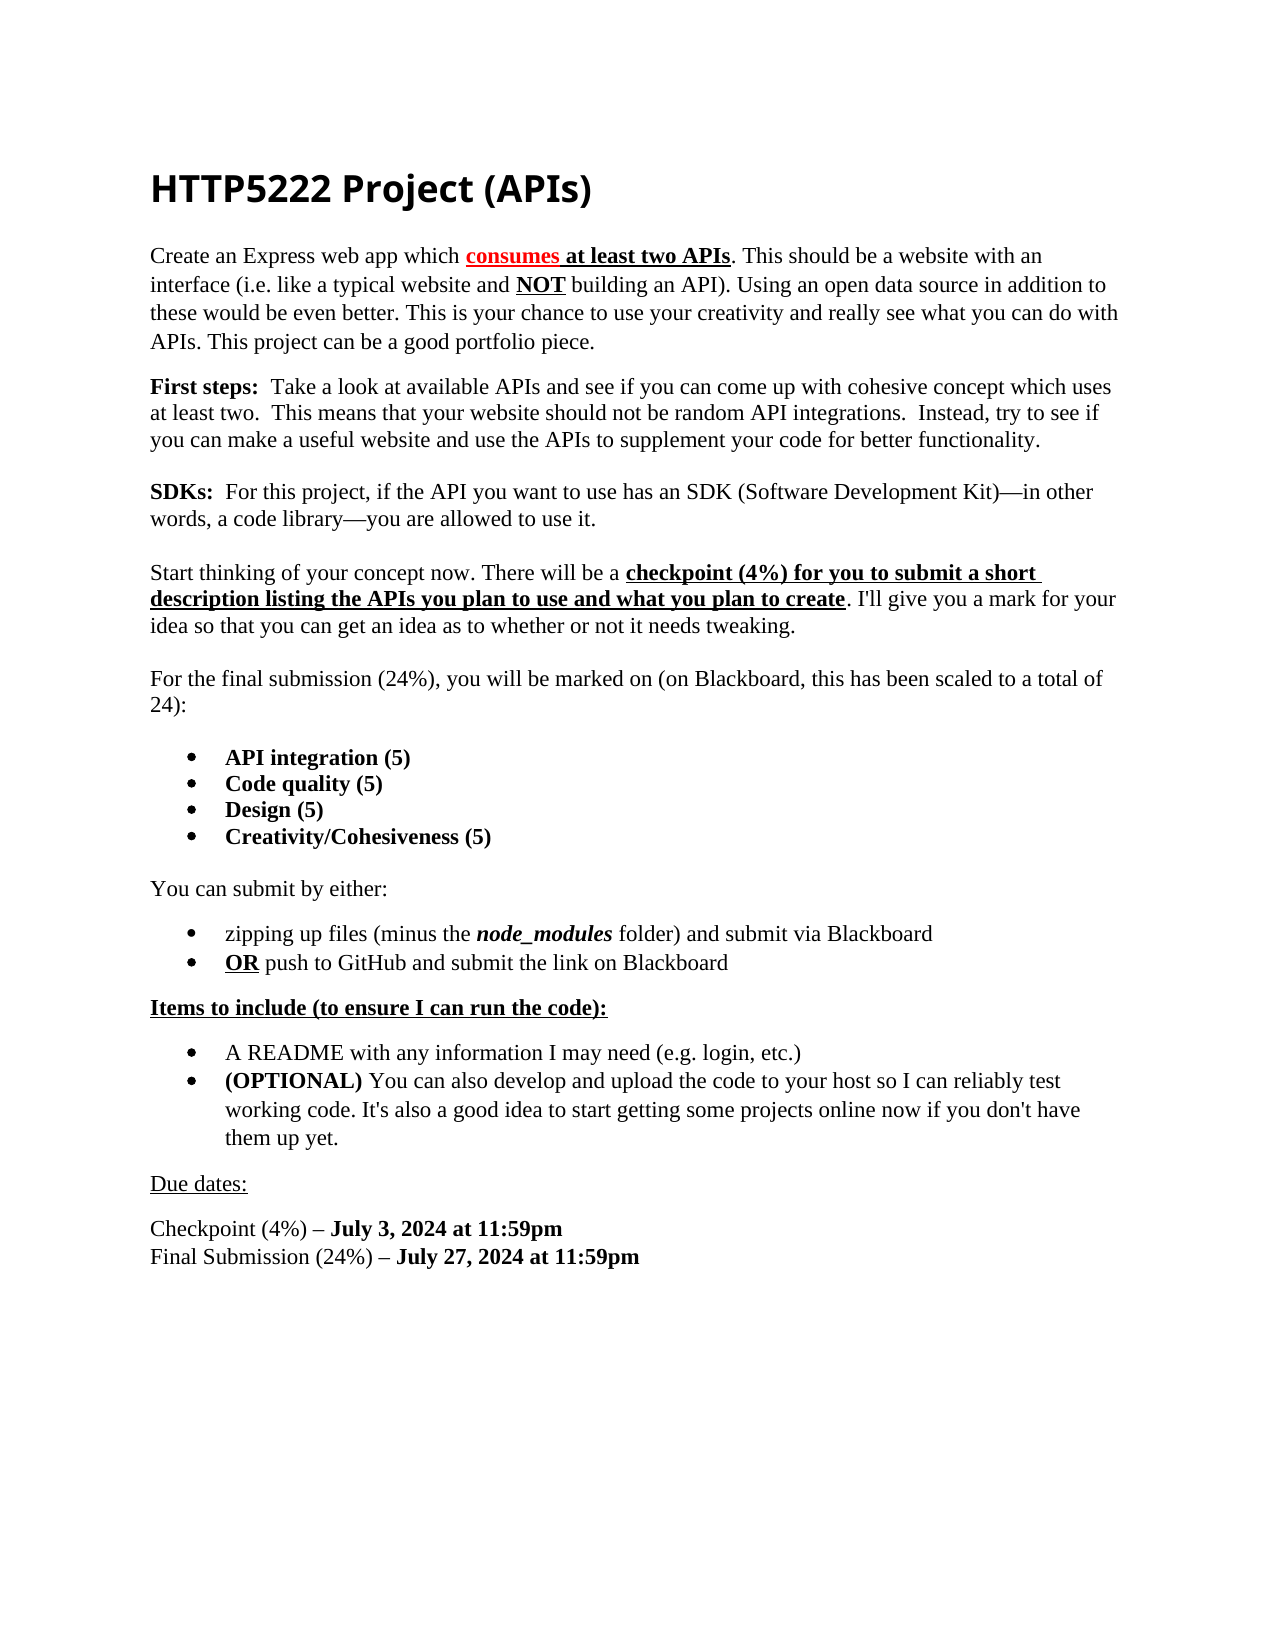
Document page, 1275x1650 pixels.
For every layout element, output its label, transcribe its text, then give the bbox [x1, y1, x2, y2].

text Items to include (to ensure I can run the code): [150, 994, 1125, 1020]
text For the final submission (24%), you will be marked on (on Blackboard, this has been scaled to a total of 24): [150, 664, 1125, 717]
list Design (5) [187, 796, 1125, 823]
text Checkpoint (4%) – July 3, 2024 at 11:59pm Final Submission (24%) – July 27, 2024 at 11:59pm [150, 1215, 1125, 1269]
text You can submit by either: [150, 875, 1125, 902]
list OR push to GitHub and submit the link on Blackboard [187, 949, 1125, 975]
subtitle HTTP5222 Project (APIs) [150, 162, 1125, 213]
text Create an Express web app which consumes at least two APIs. This should be a website with an interface (i.e. like a typical website and NOT building an API). Using an open data source in addition to these would be even better. This is your chance to use your creativity and really see what you can do with APIs. This project can be a good portfolio piece. [150, 243, 1125, 354]
list API integration (5) [187, 744, 1125, 770]
list Code quality (5) [187, 770, 1125, 796]
text First steps: Take a look at available APIs and see if you can come up with cohesive concept which uses at least two. This means that your website should not be random API integrations. Instead, try to see if you can make a useful website and use the APIs to supplement your code for better functionality. [150, 373, 1125, 452]
text SDKs: For this project, if the API you want to use has an SDK (Software Development Kit)—in other words, a code library—you are allowed to use it. [150, 478, 1125, 531]
list A README with any information I may need (e.g. login, etc.) [187, 1039, 1125, 1066]
text Start thinking of your concept now. There will be a checkpoint (4%) for you to submit a short description listing the APIs you plan to use and what you plan to create. I'll give you a mark for your idea so that you can get an idea as to whether or not it needs tweaking. [150, 559, 1125, 638]
list Creativity/Cohesiveness (5) [187, 823, 1125, 849]
text Due dates: [150, 1169, 1125, 1196]
list zipping up files (minus the node_modules folder) and submit via Blackboard [187, 921, 1125, 947]
list (OPTIONAL) You can also develop and upload the code to your host so I can reliably test working code. It's also a good idea to start getting some projects online now if you don't have them up yet. [187, 1068, 1125, 1151]
